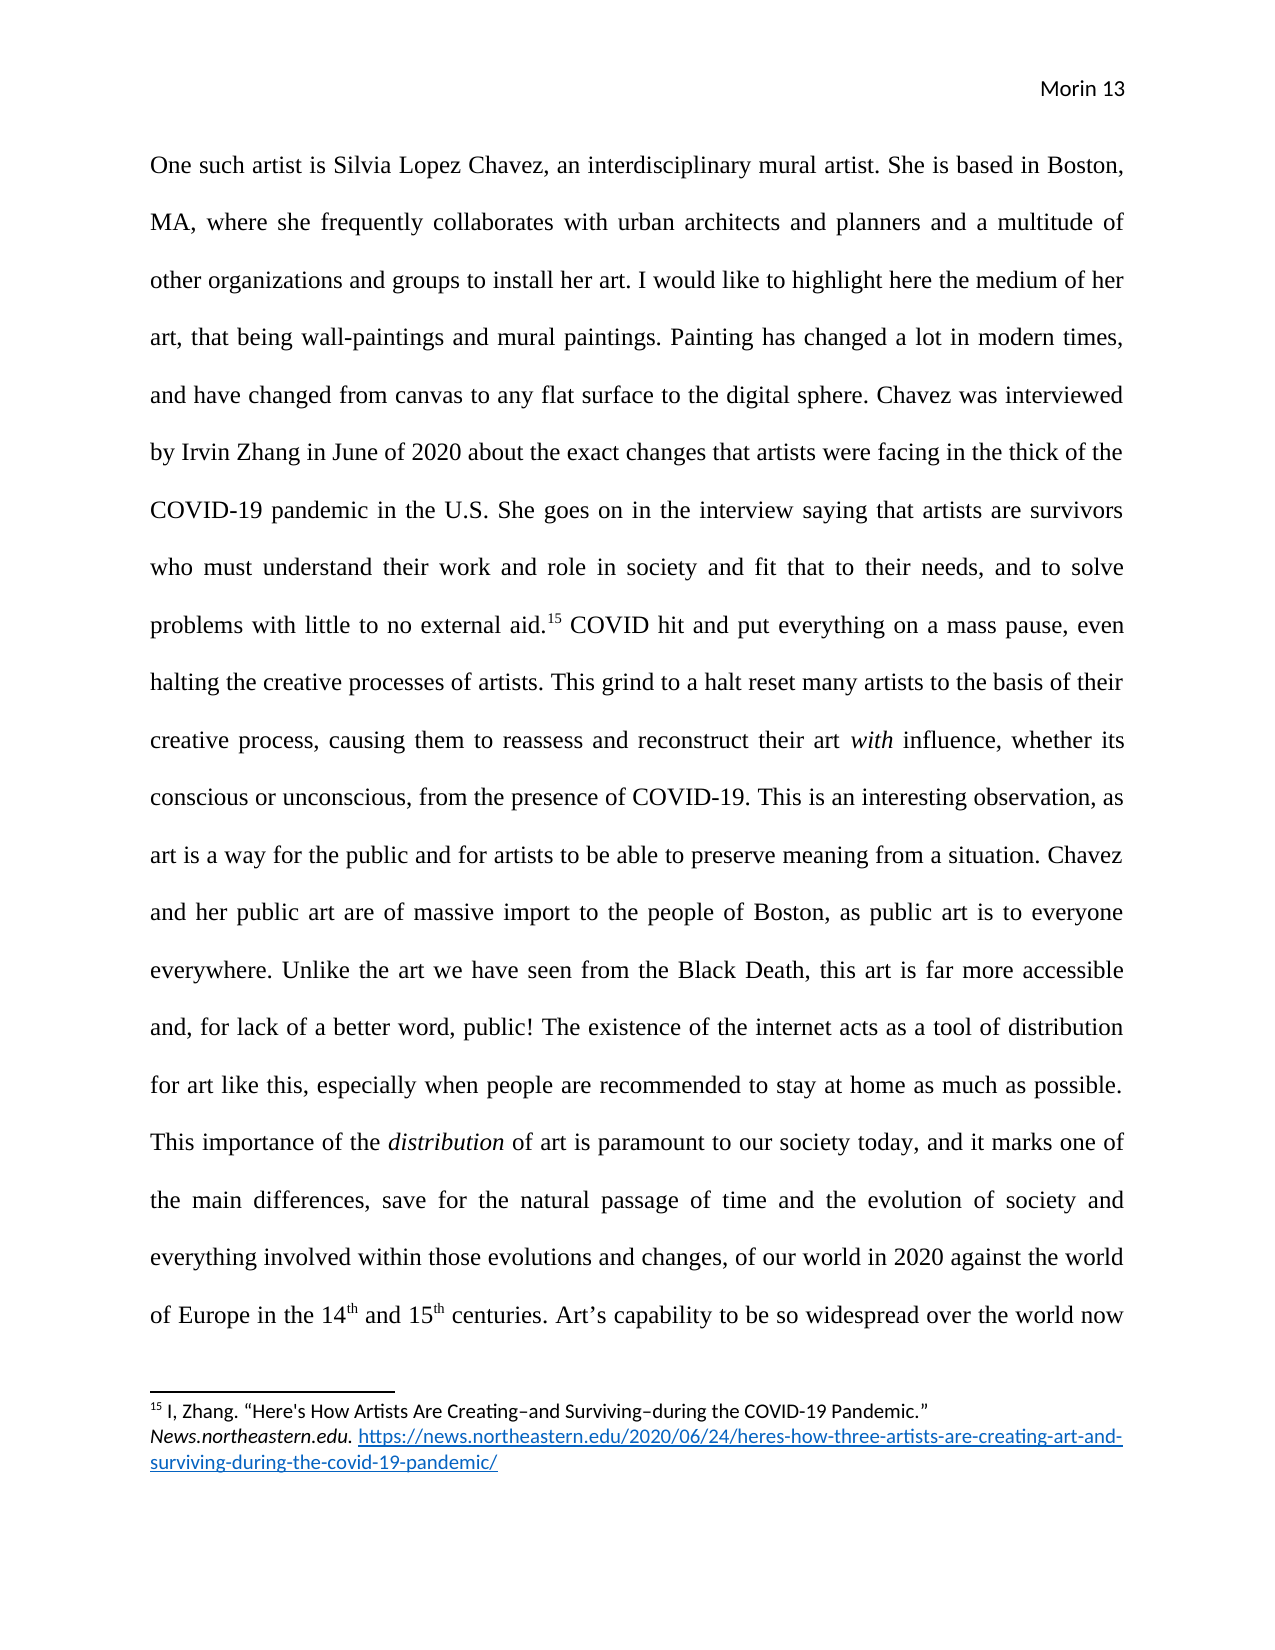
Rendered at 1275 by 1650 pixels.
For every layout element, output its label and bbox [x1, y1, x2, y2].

text [150, 150, 1125, 1329]
